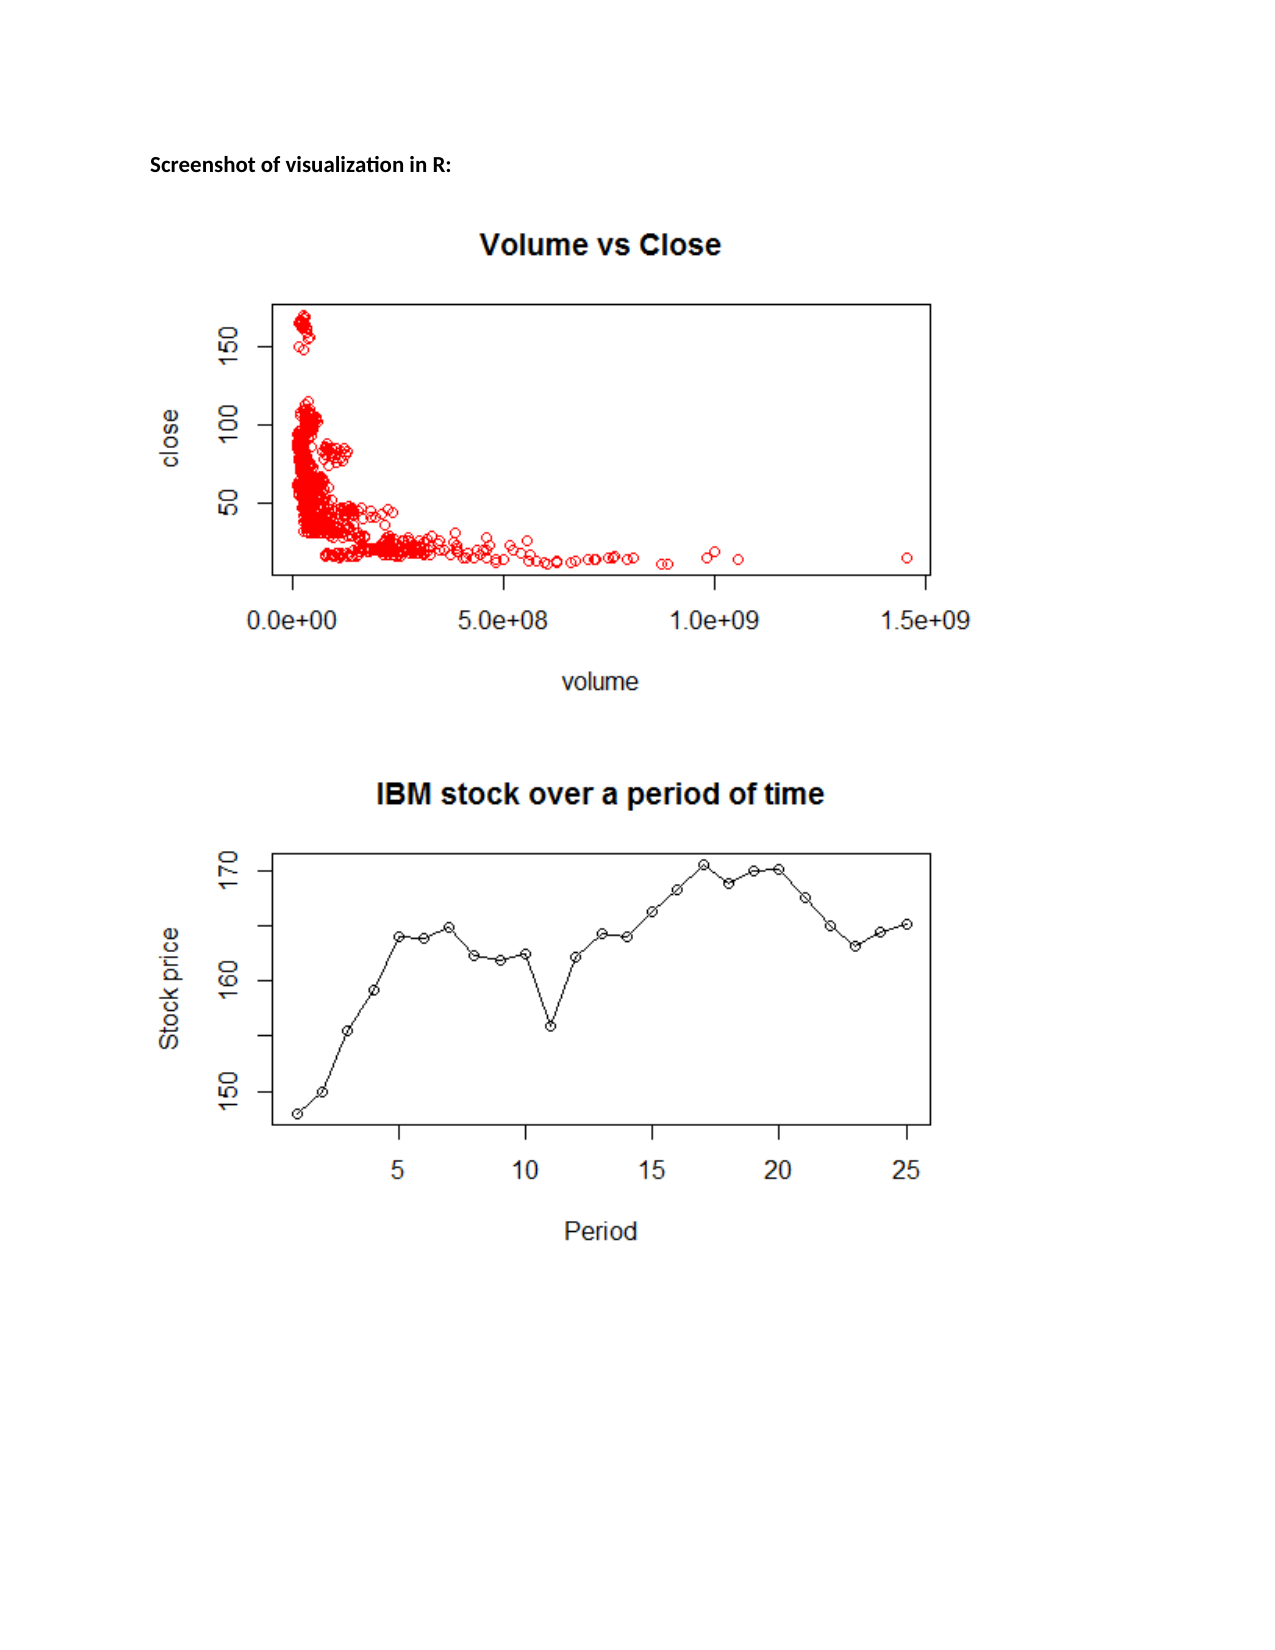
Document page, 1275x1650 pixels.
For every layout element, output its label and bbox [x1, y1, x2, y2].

picture [150, 732, 994, 1278]
picture [150, 182, 994, 728]
text [150, 150, 1125, 1278]
